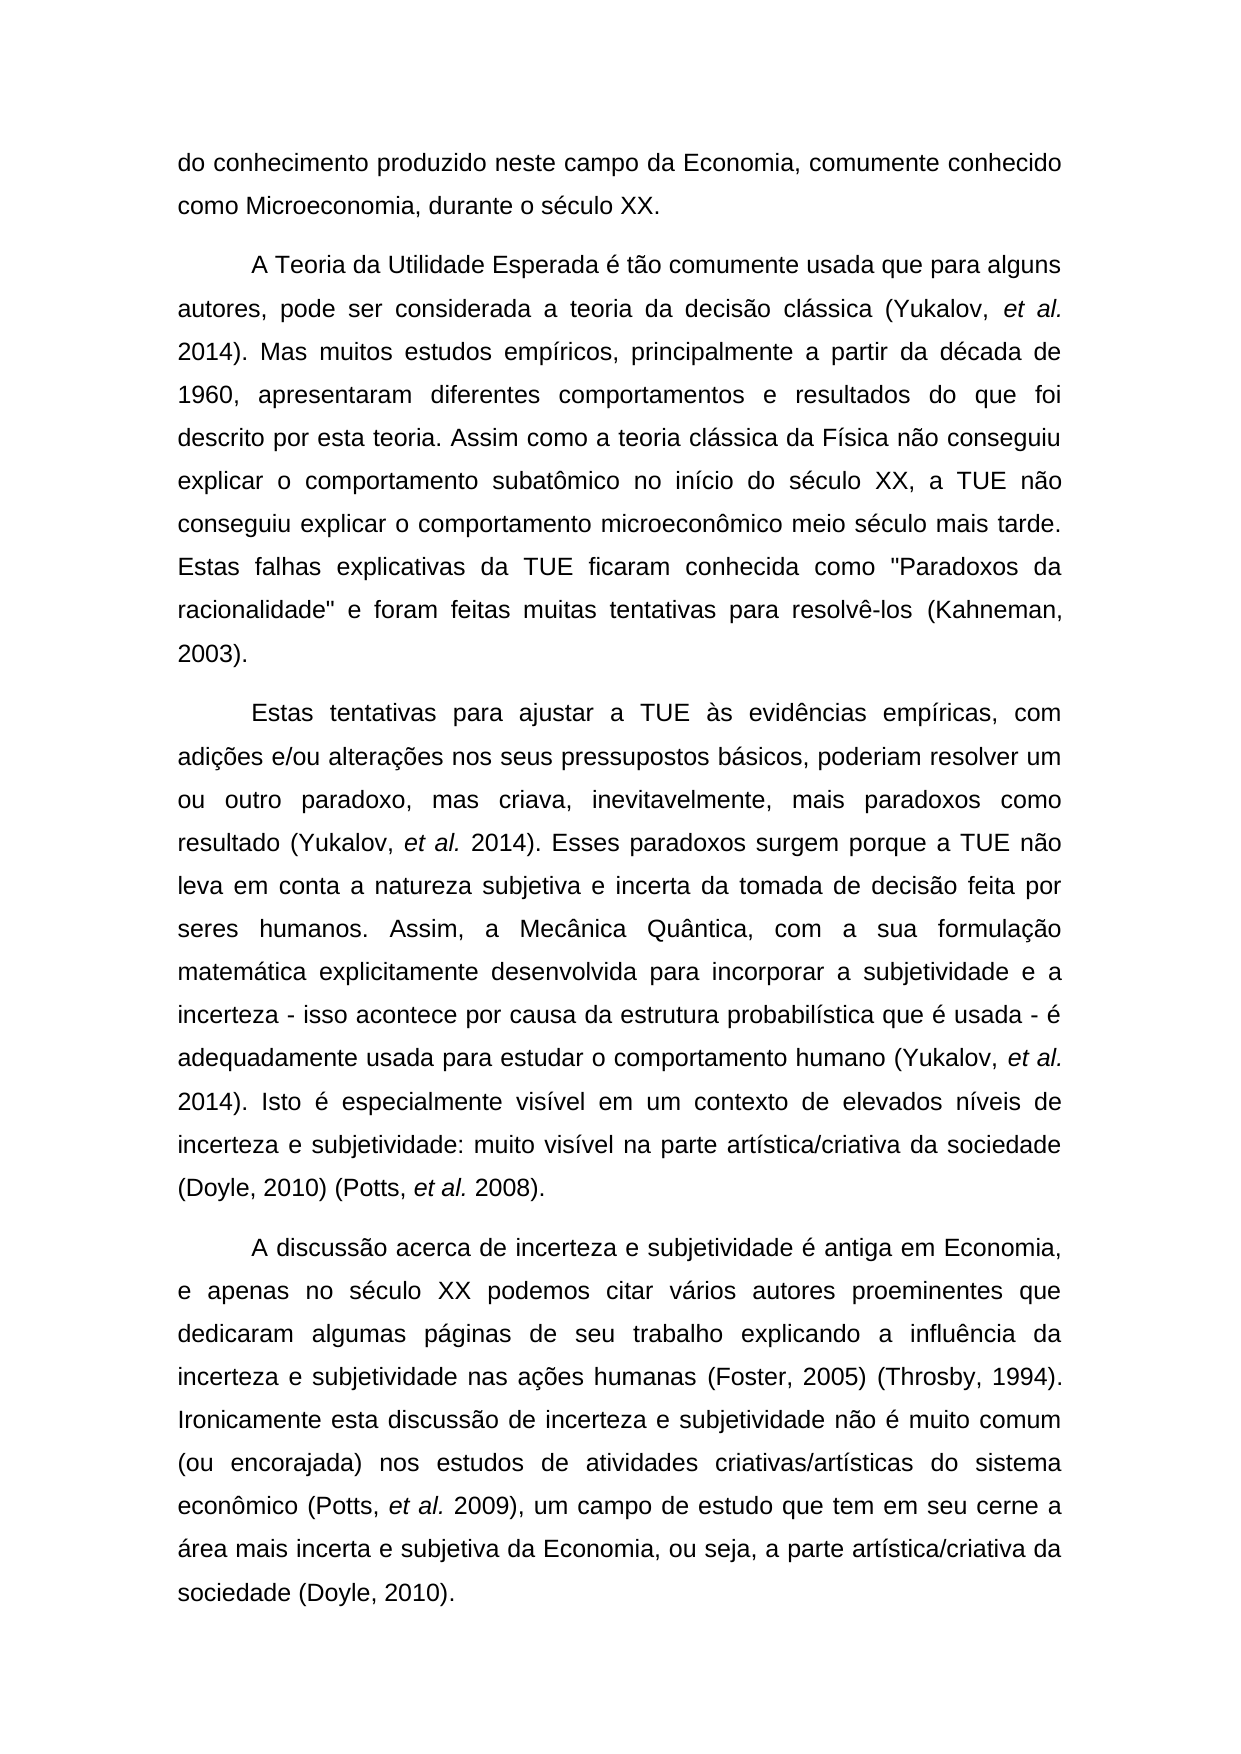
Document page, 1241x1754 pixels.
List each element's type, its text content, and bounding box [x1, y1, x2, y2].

text A discussão acerca de incerteza e subjetividade é antiga em Economia, e apenas no século XX podemos citar vários autores proeminentes que dedicaram algumas páginas de seu trabalho explicando a influência da incerteza e subjetividade nas ações humanas . Ironicamente esta discussão de incerteza e subjetividade não é muito comum (ou encorajada) nos estudos de atividades criativas/artísticas do sistema econômico (Potts, et al. 2009), um campo de estudo que tem em seu cerne a área mais incerta e subjetiva da Economia, ou seja, a parte artística/criativa da sociedade . [177, 1233, 1063, 1606]
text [177, 148, 1063, 219]
text A Teoria da Utilidade Esperada é tão comumente usada que para alguns autores, pode ser considerada a teoria da decisão clássica (Yukalov, et al. 2014). Mas muitos estudos empíricos, principalmente a partir da década de 1960, apresentaram diferentes comportamentos e resultados do que foi descrito por esta teoria. Assim como a teoria clássica da Física não conseguiu explicar o comportamento subatômico no início do século XX, a TUE não conseguiu explicar o comportamento microeconômico meio século mais tarde. Estas falhas explicativas da TUE ficaram conhecida como "Paradoxos da racionalidade" e foram feitas muitas tentativas para resolvê-los . [177, 251, 1063, 667]
text Estas tentativas para ajustar a TUE às evidências empíricas, com adições e/ou alterações nos seus pressupostos básicos, poderiam resolver um ou outro paradoxo, mas criava, inevitavelmente, mais paradoxos como resultado (Yukalov, et al. 2014). Esses paradoxos surgem porque a TUE não leva em conta a natureza subjetiva e incerta da tomada de decisão feita por seres humanos. Assim, a Mecânica Quântica, com a sua formulação matemática explicitamente desenvolvida para incorporar a subjetividade e a incerteza - isso acontece por causa da estrutura probabilística que é usada - é adequadamente usada para estudar o comportamento humano (Yukalov, et al. 2014). Isto é especialmente visível em um contexto de elevados níveis de incerteza e subjetividade: muito visível na parte artística/criativa da sociedade (Potts, et al. 2008). [177, 698, 1063, 1202]
